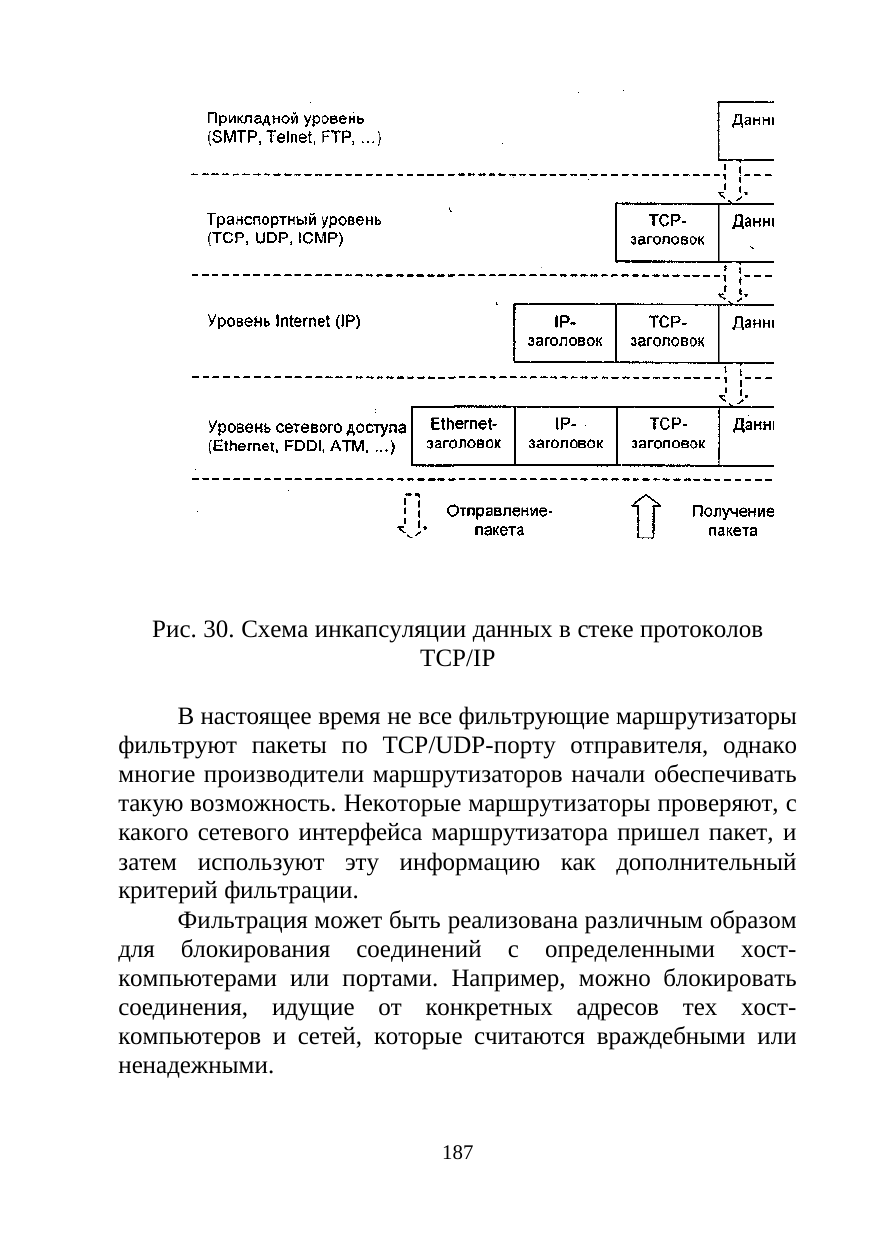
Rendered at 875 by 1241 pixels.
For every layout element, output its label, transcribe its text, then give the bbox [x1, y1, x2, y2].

text Рис. 30. Схема инкапсуляции данных в стеке протоколов TCP/IP [118, 614, 797, 672]
picture [153, 88, 774, 568]
text В настоящее время не все фильтрующие маршрутизаторы фильтруют пакеты по TCP/UDP-порту отправителя, однако многие производители маршрутизаторов начали обеспечивать такую возможность. Некоторые маршрутизаторы проверяют, с какого сетевого интерфейса маршрутизатора пришел пакет, и затем используют эту информацию как дополнительный критерий фильтрации. [118, 701, 797, 904]
text Фильтрация может быть реализована различным образом для блокирования соединений с определенными хост-компьютерами или портами. Например, можно блокировать соединения, идущие от конкретных адресов тех хост-компьютеров и сетей, которые считаются враждебными или ненадежными. [118, 904, 797, 1079]
